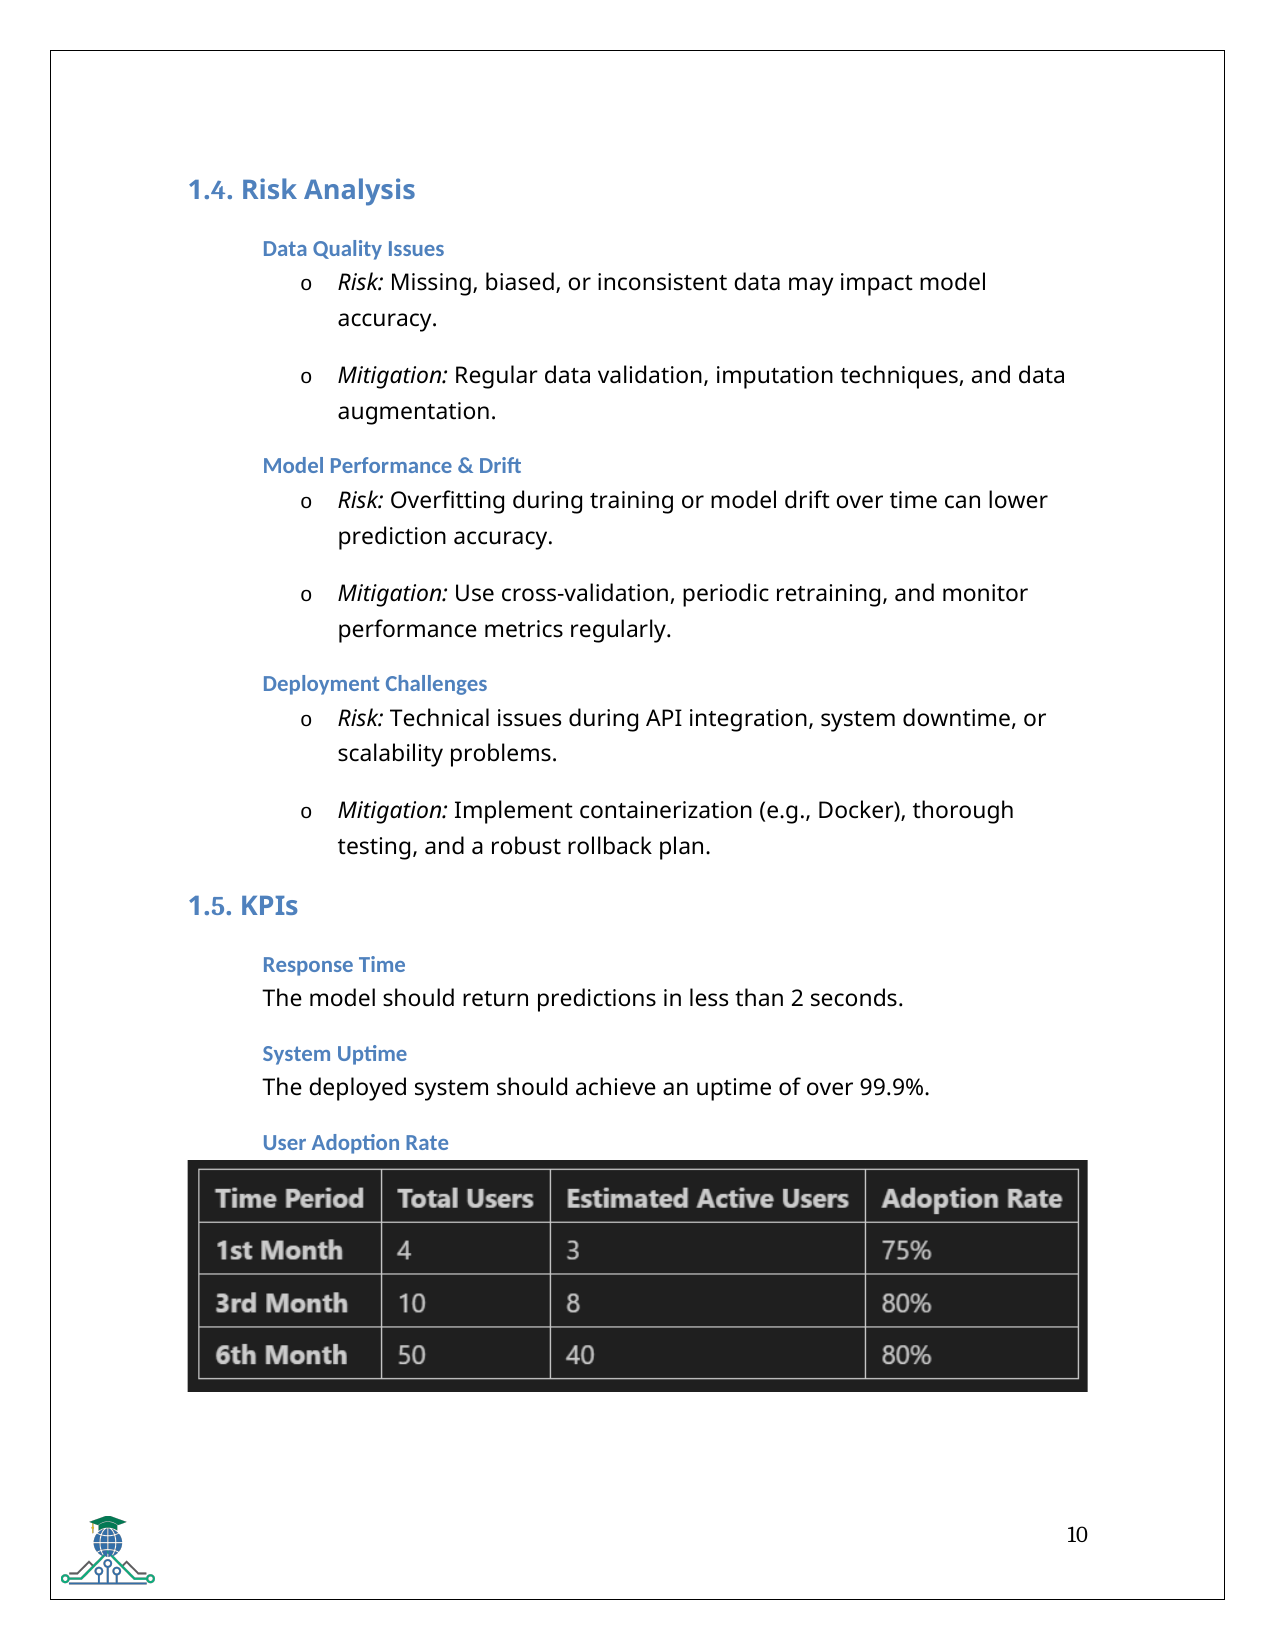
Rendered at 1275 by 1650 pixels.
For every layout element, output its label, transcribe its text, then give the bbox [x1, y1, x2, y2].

subtitle Model Performance & Drift [187, 452, 1087, 480]
subtitle Deployment Challenges [187, 669, 1087, 697]
list Risk: Overfitting during training or model drift over time can lower prediction accuracy. [300, 484, 1087, 551]
subtitle 1.5. KPIs [187, 887, 1087, 924]
picture [61, 1516, 155, 1590]
subtitle 1.4. Risk Analysis [187, 171, 1087, 208]
list Risk: Missing, biased, or inconsistent data may impact model accuracy. [300, 266, 1087, 333]
subtitle Data Quality Issues [187, 234, 1087, 262]
subtitle System Uptime [187, 1039, 1087, 1067]
list Risk: Technical issues during API integration, system downtime, or scalability problems. [300, 701, 1087, 769]
picture [187, 1160, 1088, 1392]
subtitle User Adoption Rate [187, 1128, 1087, 1156]
text The model should return predictions in less than 2 seconds. [187, 982, 1087, 1013]
text The deployed system should achieve an uptime of over 99.9%. [187, 1071, 1087, 1102]
list Mitigation: Regular data validation, imputation techniques, and data augmentation. [300, 359, 1087, 426]
list Mitigation: Implement containerization (e.g., Docker), thorough testing, and a robust rollback plan. [300, 794, 1087, 861]
list Mitigation: Use cross-validation, periodic retraining, and monitor performance metrics regularly. [300, 577, 1087, 644]
subtitle Response Time [187, 950, 1087, 978]
